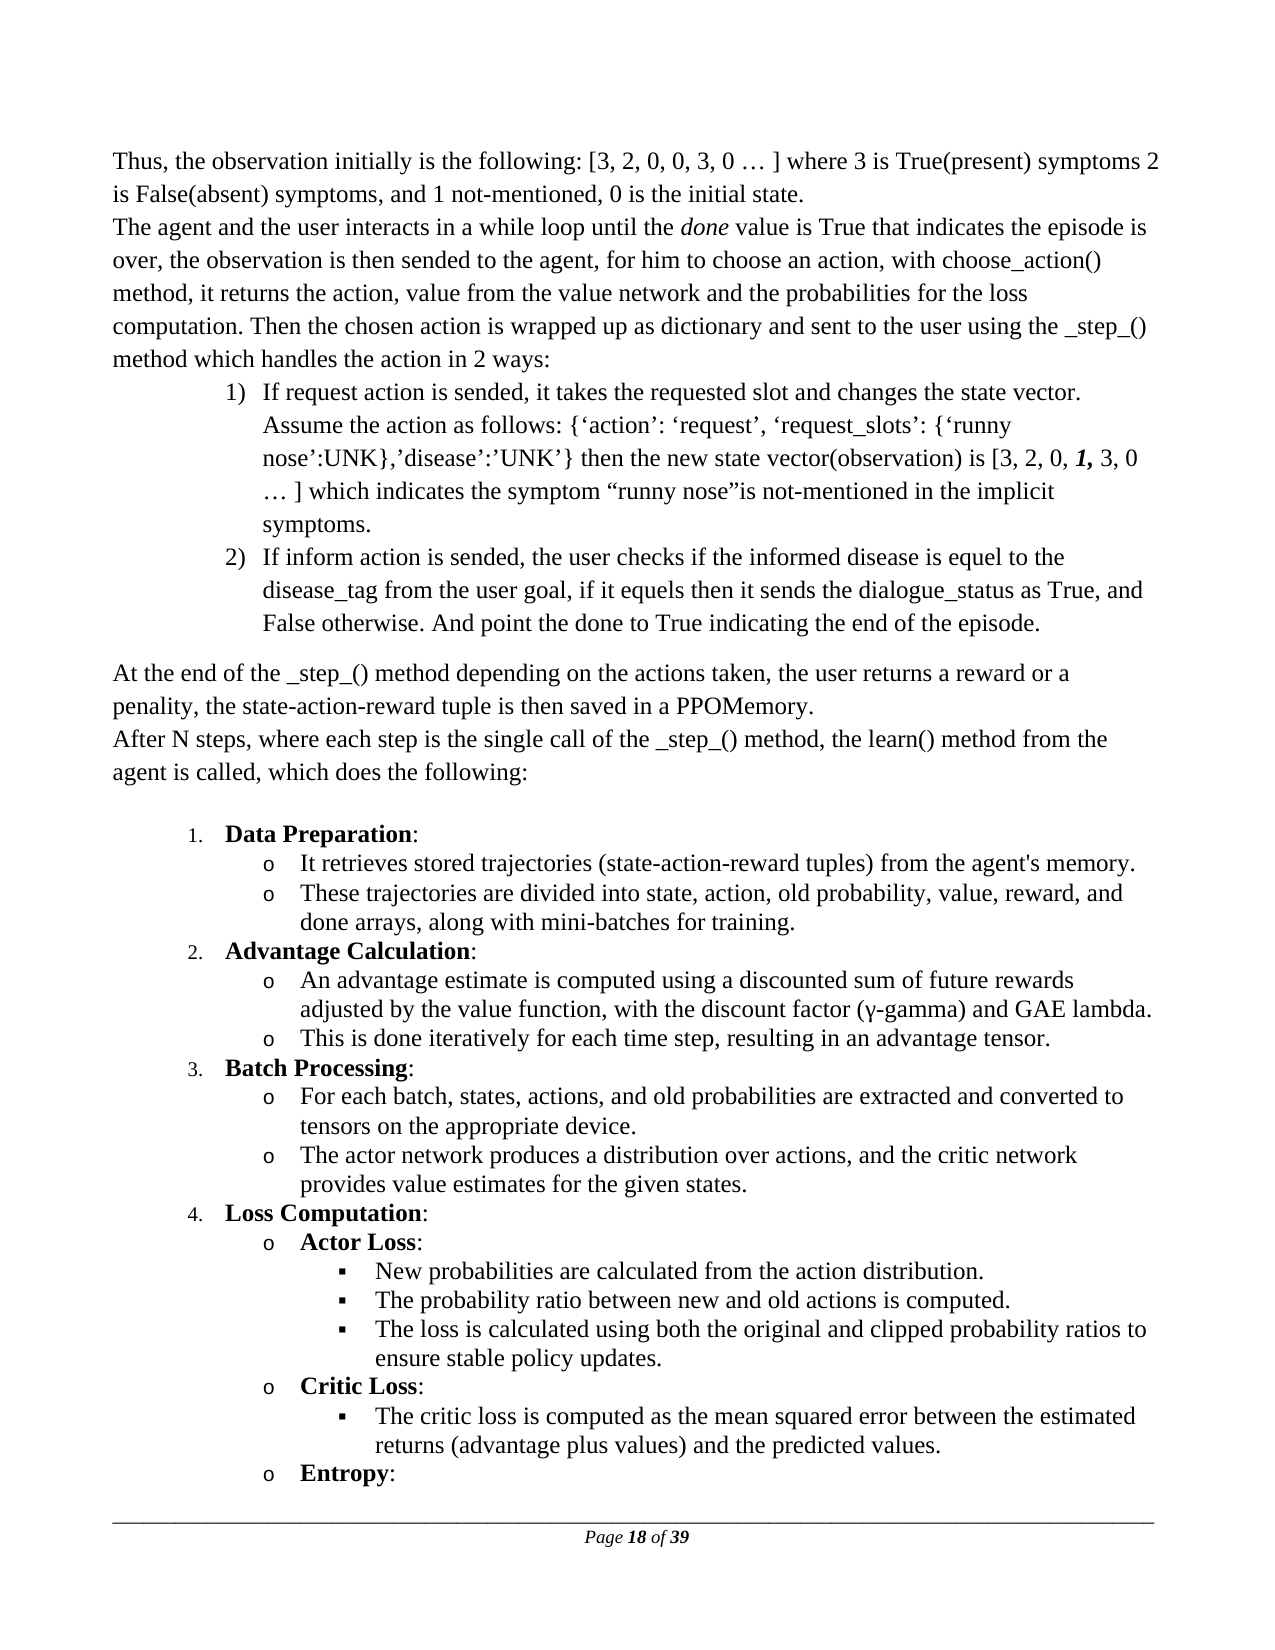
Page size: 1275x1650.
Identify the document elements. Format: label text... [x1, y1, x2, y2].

list Critic Loss: [262, 1371, 1162, 1401]
text The agent and the user interacts in a while loop until the done value is True that indicates the episode is over, the observation is then sended to the agent, for him to choose an action, with choose_action() method, it returns the action, value from the value network and the probabilities for the loss computation. Then the chosen action is wrapped up as dictionary and sent to the user using the _step_() method which handles the action in 2 ways: [112, 212, 1162, 373]
text Thus, the observation initially is the following: [3, 2, 0, 0, 3, 0 … ] where 3 is True(present) symptoms 2 is False(absent) symptoms, and 1 not-mentioned, 0 is the initial state. [112, 146, 1162, 208]
list The probability ratio between new and old actions is computed. [337, 1285, 1162, 1314]
list New probabilities are calculated from the action distribution. [337, 1256, 1162, 1285]
text After N steps, where each step is the single call of the _step_() method, the learn() method from the agent is called, which does the following: [112, 724, 1162, 786]
list The actor network produces a distribution over actions, and the critic network provides value estimates for the given states. [262, 1140, 1162, 1198]
list An advantage estimate is computed using a discounted sum of future rewards adjusted by the value function, with the discount factor (γ-gamma) and GAE lambda. [262, 965, 1162, 1023]
list Actor Loss: [262, 1227, 1162, 1256]
list These trajectories are divided into state, action, old probability, value, reward, and done arrays, along with mini-batches for training. [262, 878, 1162, 936]
text At the end of the _step_() method depending on the actions taken, the user returns a reward or a penality, the state-action-reward tuple is then saved in a PPOMemory. [112, 658, 1162, 720]
list For each batch, states, actions, and old probabilities are extracted and converted to tensors on the appropriate device. [262, 1081, 1162, 1140]
list Data Preparation: [187, 819, 1162, 848]
list If request action is sended, it takes the requested slot and changes the state vector. Assume the action as follows: {‘action’: ‘request’, ‘request_slots’: {‘runny nose’:UNK},’disease’:’UNK’} then the new state vector(observation) is [3, 2, 0, 1, 3, 0 … ] which indicates the symptom “runny nose”is not-mentioned in the implicit symptoms. [225, 377, 1162, 538]
list It retrieves stored trajectories (state-action-reward tuples) from the agent's memory. [262, 848, 1162, 878]
list The loss is calculated using both the original and clipped probability ratios to ensure stable policy updates. [337, 1314, 1162, 1371]
list Entropy: [262, 1458, 1162, 1488]
list Batch Processing: [187, 1053, 1162, 1081]
list If inform action is sended, the user checks if the informed disease is equel to the disease_tag from the user goal, if it equels then it sends the dialogue_status as True, and False otherwise. And point the done to True indicating the end of the episode. [225, 542, 1162, 637]
list The critic loss is computed as the mean squared error between the estimated returns (advantage plus values) and the predicted values. [337, 1401, 1162, 1458]
list This is done iteratively for each time step, resulting in an advantage tensor. [262, 1023, 1162, 1053]
list Loss Computation: [187, 1198, 1162, 1227]
list Advantage Calculation: [187, 936, 1162, 965]
